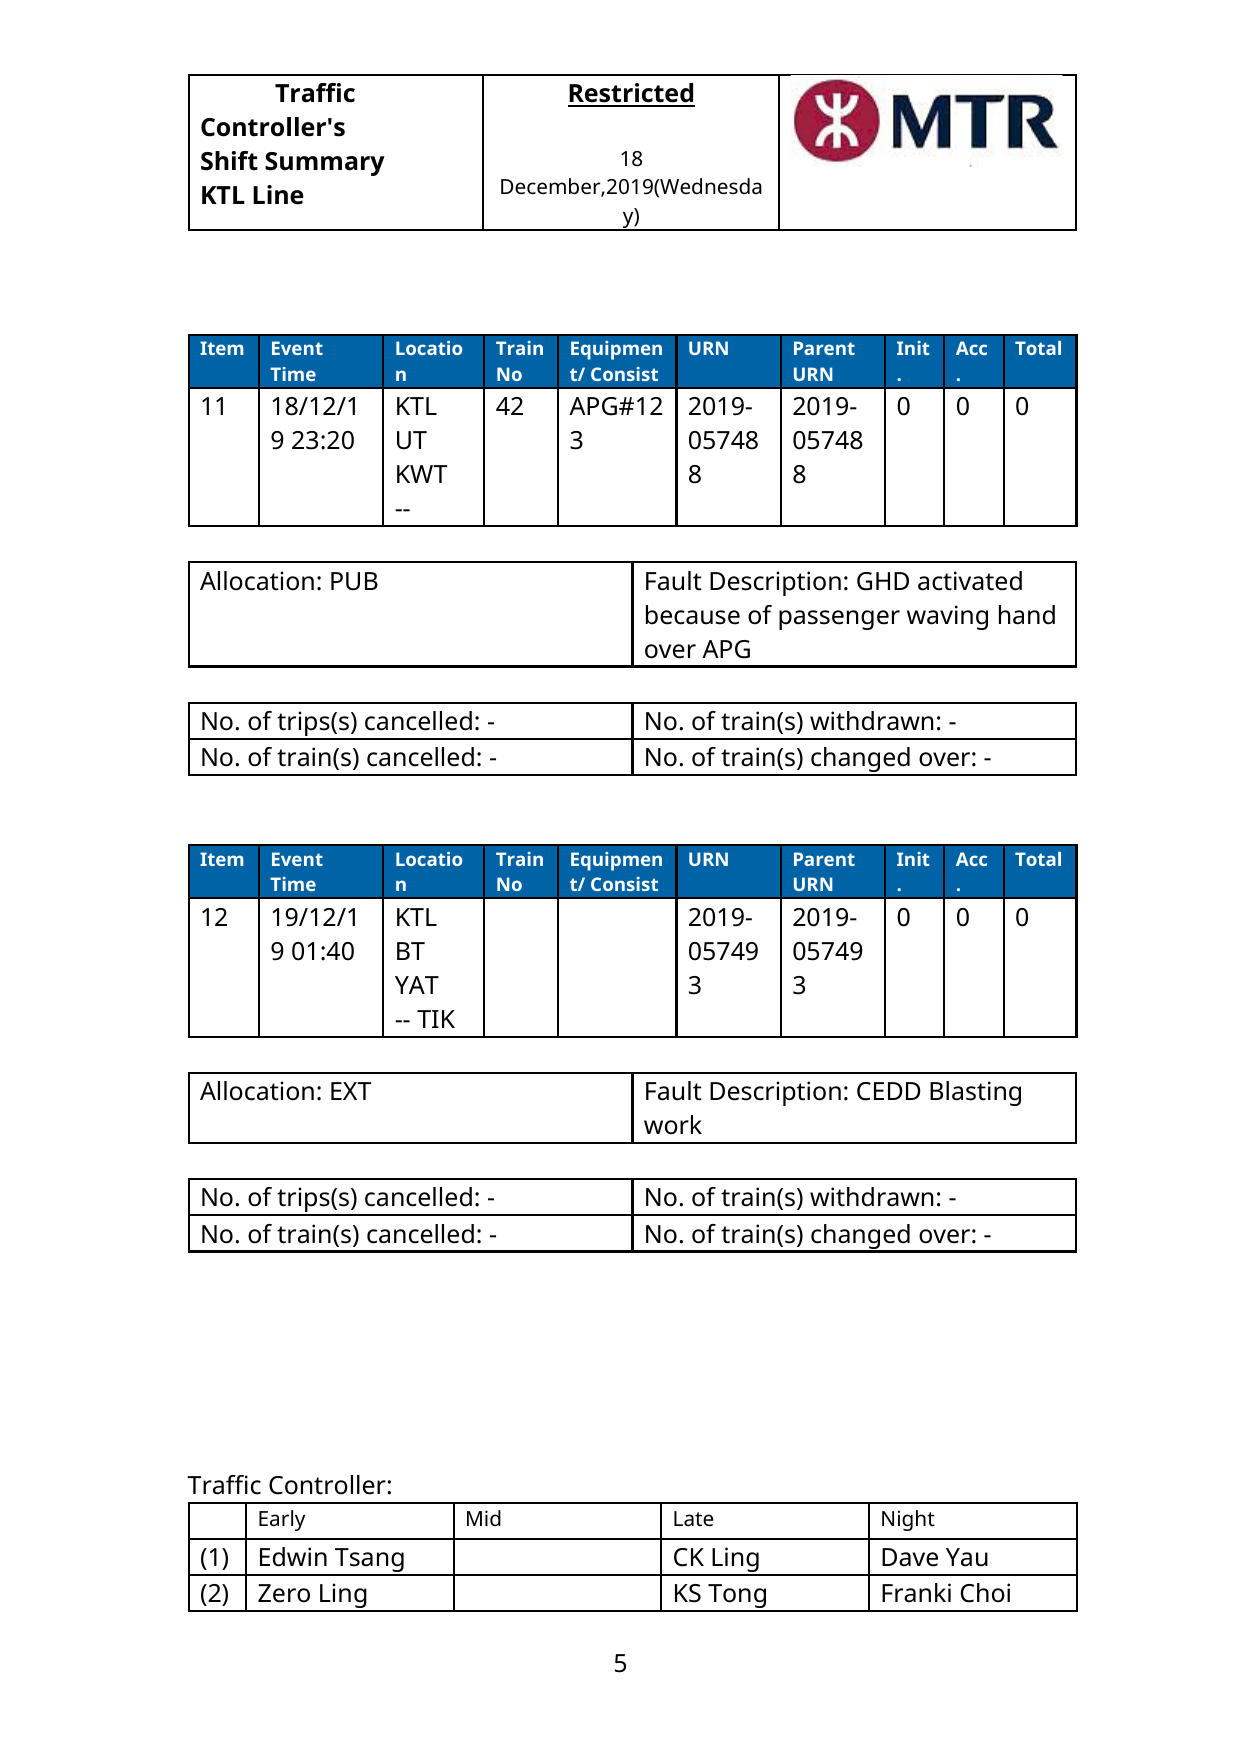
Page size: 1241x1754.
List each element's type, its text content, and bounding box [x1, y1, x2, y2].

table_cell KTL UT KWT -- [384, 389, 483, 525]
table_cell 2019-057493 [678, 899, 780, 1036]
table_cell No. of train(s) changed over: - [634, 1216, 1075, 1250]
table_header URN [678, 336, 780, 387]
table_cell 42 [485, 389, 557, 525]
table_cell [559, 899, 675, 1036]
table_header No. of trips(s) cancelled: - [190, 704, 631, 738]
table_header Equipment/ Consist [559, 336, 675, 387]
table_header Allocation: PUB [190, 563, 631, 665]
table_cell 0 [886, 389, 943, 525]
table_header Event Time [260, 336, 382, 387]
table_header URN [678, 846, 780, 897]
table_header Parent URN [782, 336, 884, 387]
table_header Init. [886, 336, 943, 387]
table_cell 2019-057488 [782, 389, 884, 525]
table_header Item [190, 336, 258, 387]
table_cell APG#123 [559, 389, 675, 525]
table_cell 2019-057493 [782, 899, 884, 1036]
table_header Init. [886, 846, 943, 897]
table_cell No. of train(s) changed over: - [634, 740, 1075, 774]
table_header Location [384, 336, 483, 387]
table_cell 12 [190, 899, 258, 1036]
table_header Fault Description: CEDD Blasting work [634, 1074, 1075, 1142]
table_header Parent URN [782, 846, 884, 897]
picture [790, 75, 1063, 167]
table_header Equipment/ Consist [559, 846, 675, 897]
table_header Fault Description: GHD activated because of passenger waving hand over APG [634, 563, 1075, 665]
table_header No. of train(s) withdrawn: - [634, 1180, 1075, 1214]
table_header Location [384, 846, 483, 897]
table_header Total [1005, 846, 1075, 897]
table_cell 0 [945, 899, 1003, 1036]
table_cell 19/12/19 01:40 [260, 899, 382, 1036]
table_header No. of trips(s) cancelled: - [190, 1180, 631, 1214]
table_header No. of train(s) withdrawn: - [634, 704, 1075, 738]
table_header Acc. [945, 846, 1003, 897]
table_header Total [1005, 336, 1075, 387]
table_cell KTL BT YAT -- TIK [384, 899, 483, 1036]
table_header Train No [485, 336, 557, 387]
table_header Train No [485, 846, 557, 897]
table_cell [485, 899, 557, 1036]
table_header Item [190, 846, 258, 897]
table_cell 0 [1005, 389, 1075, 525]
table_cell 0 [1005, 899, 1075, 1036]
table_header Acc. [945, 336, 1003, 387]
table_header Allocation: EXT [190, 1074, 631, 1142]
table_cell 0 [886, 899, 943, 1036]
table_cell 2019-057488 [678, 389, 780, 525]
table_cell 0 [945, 389, 1003, 525]
table_cell No. of train(s) cancelled: - [190, 1216, 631, 1250]
table_cell 18/12/19 23:20 [260, 389, 382, 525]
table_cell 11 [190, 389, 258, 525]
table_header Event Time [260, 846, 382, 897]
table_cell No. of train(s) cancelled: - [190, 740, 631, 774]
